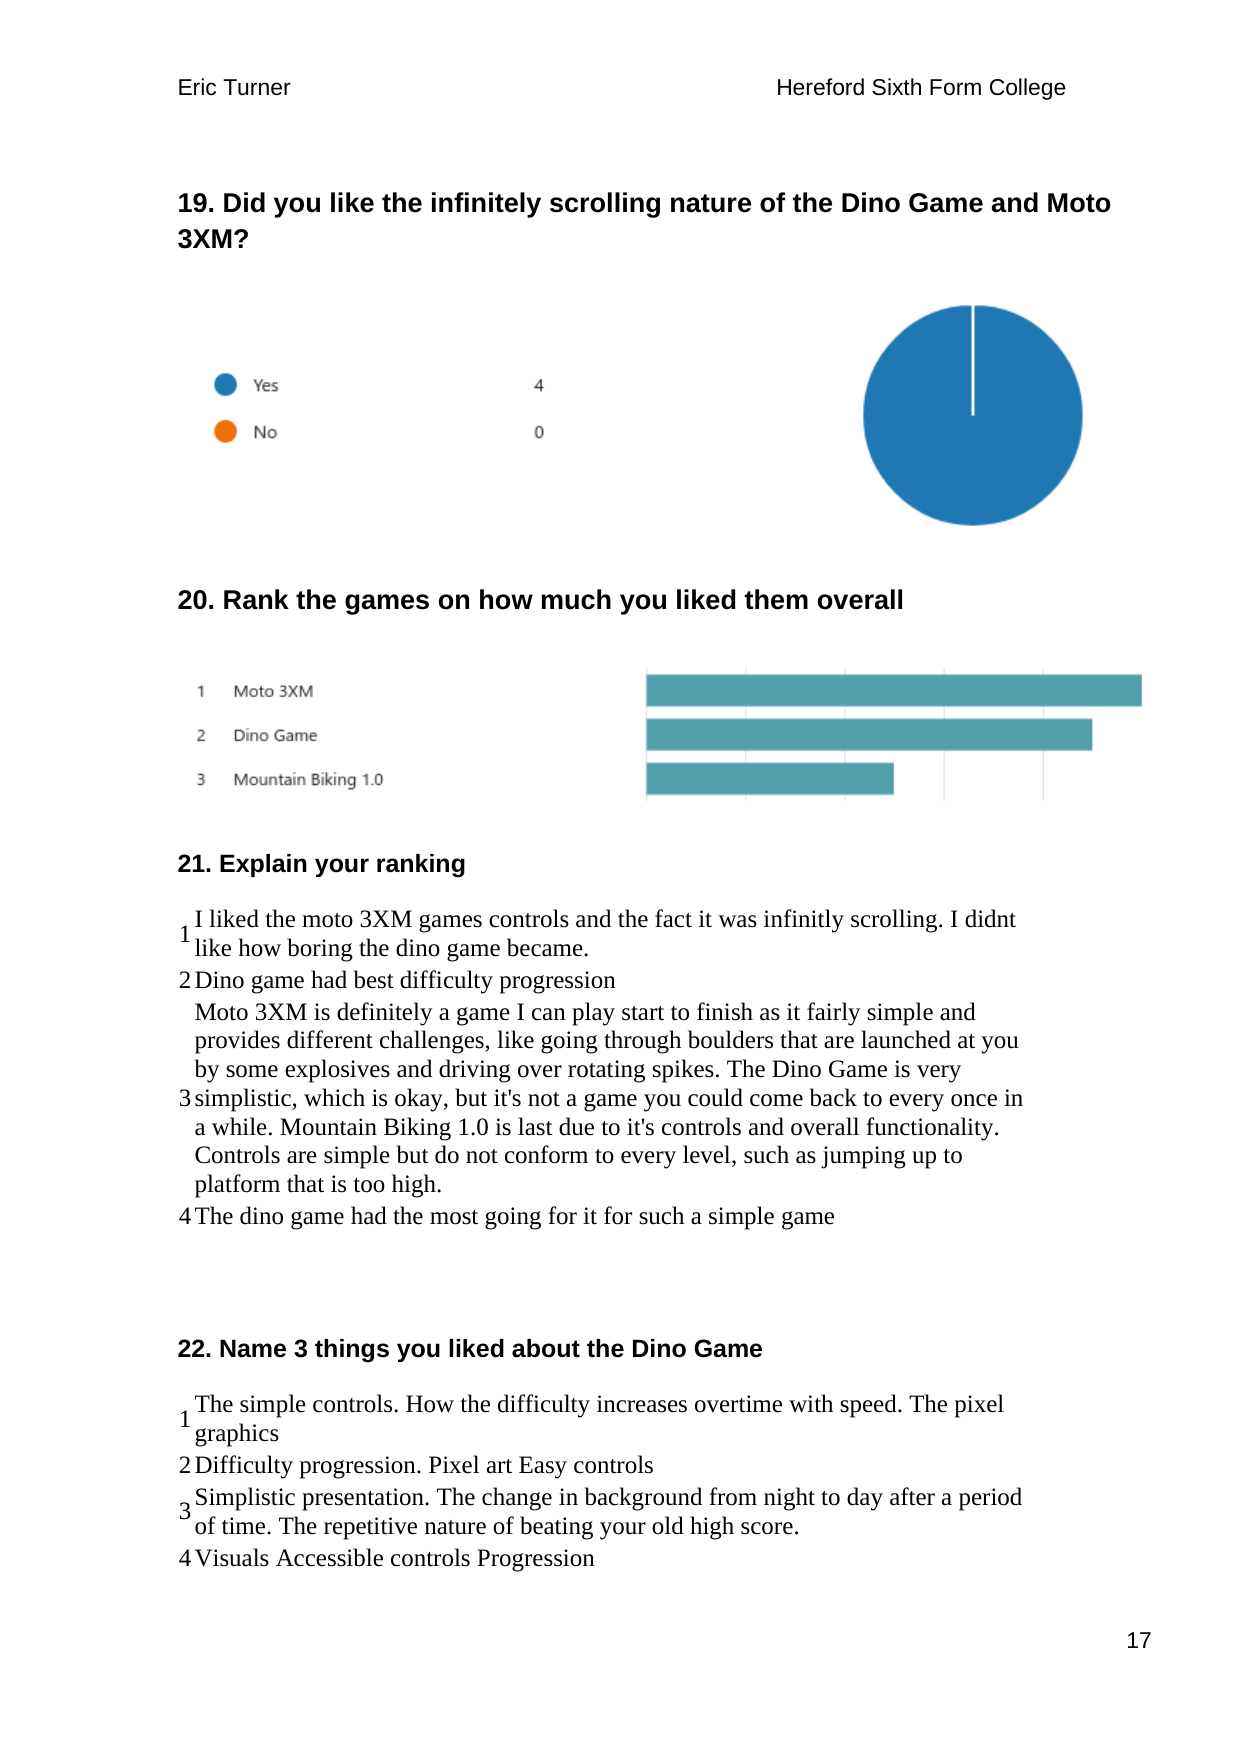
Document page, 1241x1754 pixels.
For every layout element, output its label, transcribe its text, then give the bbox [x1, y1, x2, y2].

table_cell Visuals Accessible controls Progression [193, 1541, 1033, 1573]
table_cell 3 [177, 1480, 193, 1541]
table_cell Dino game had best difficulty progression [193, 963, 1033, 995]
table_cell The dino game had the most going for it for such a simple game [193, 1200, 1033, 1231]
table_header 1 [177, 903, 193, 963]
table_cell Moto 3XM is definitely a game I can play start to finish as it fairly simple and provides different challenges, like going through boulders that are launched at you by some explosives and driving over rotating spikes. The Dino Game is very simplistic, which is okay, but it's not a game you could come back to every once in a while. Mountain Biking 1.0 is last due to it's controls and overall functionality. Controls are simple but do not conform to every level, such as jumping up to platform that is too high. [193, 995, 1033, 1199]
subtitle 22. Name 3 things you liked about the Dino Game [177, 1334, 1152, 1363]
table_cell 4 [177, 1200, 193, 1231]
table_cell 2 [177, 1449, 193, 1480]
table_header I liked the moto 3XM games controls and the fact it was infinitly scrolling. I didnt like how boring the dino game became. [193, 903, 1033, 963]
subtitle 21. Explain your ranking [177, 849, 1152, 878]
subtitle 19. Did you like the infinitely scrolling nature of the Dino Game and Moto 3XM? [177, 187, 1152, 254]
table_header The simple controls. How the difficulty increases overtime with speed. The pixel graphics [193, 1388, 1033, 1448]
table_header 1 [177, 1388, 193, 1448]
picture [177, 292, 1152, 547]
table_cell Difficulty progression. Pixel art Easy controls [193, 1449, 1033, 1480]
table_cell 4 [177, 1541, 193, 1573]
table_cell Simplistic presentation. The change in background from night to day after a period of time. The repetitive nature of beating your old high score. [193, 1480, 1033, 1541]
picture [177, 653, 1152, 811]
table_cell 2 [177, 963, 193, 995]
table_cell 3 [177, 995, 193, 1199]
subtitle 20. Rank the games on how much you liked them overall [177, 584, 1152, 616]
